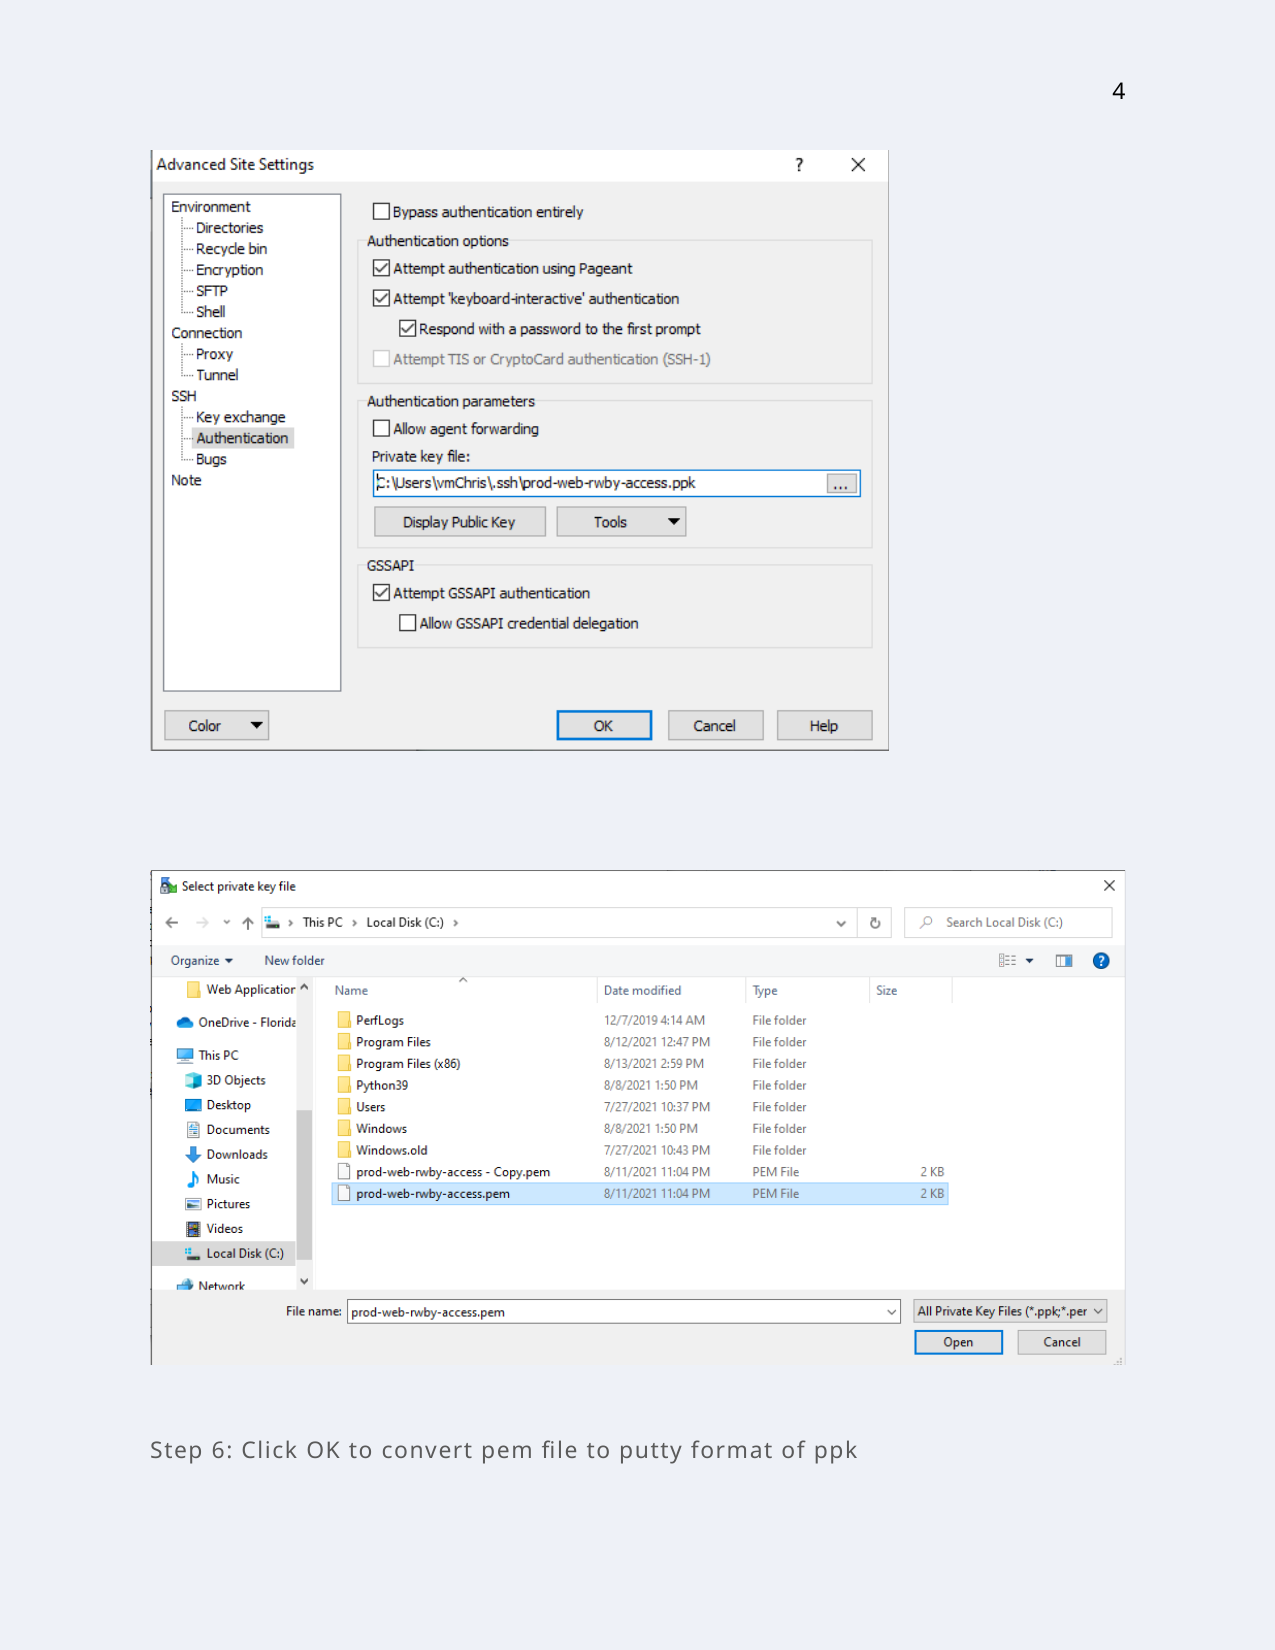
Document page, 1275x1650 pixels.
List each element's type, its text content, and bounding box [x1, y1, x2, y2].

subtitle Step 6: Click OK to convert pem file to putty format of ppk [150, 1434, 1125, 1466]
picture [150, 150, 889, 751]
picture [150, 870, 1125, 1365]
